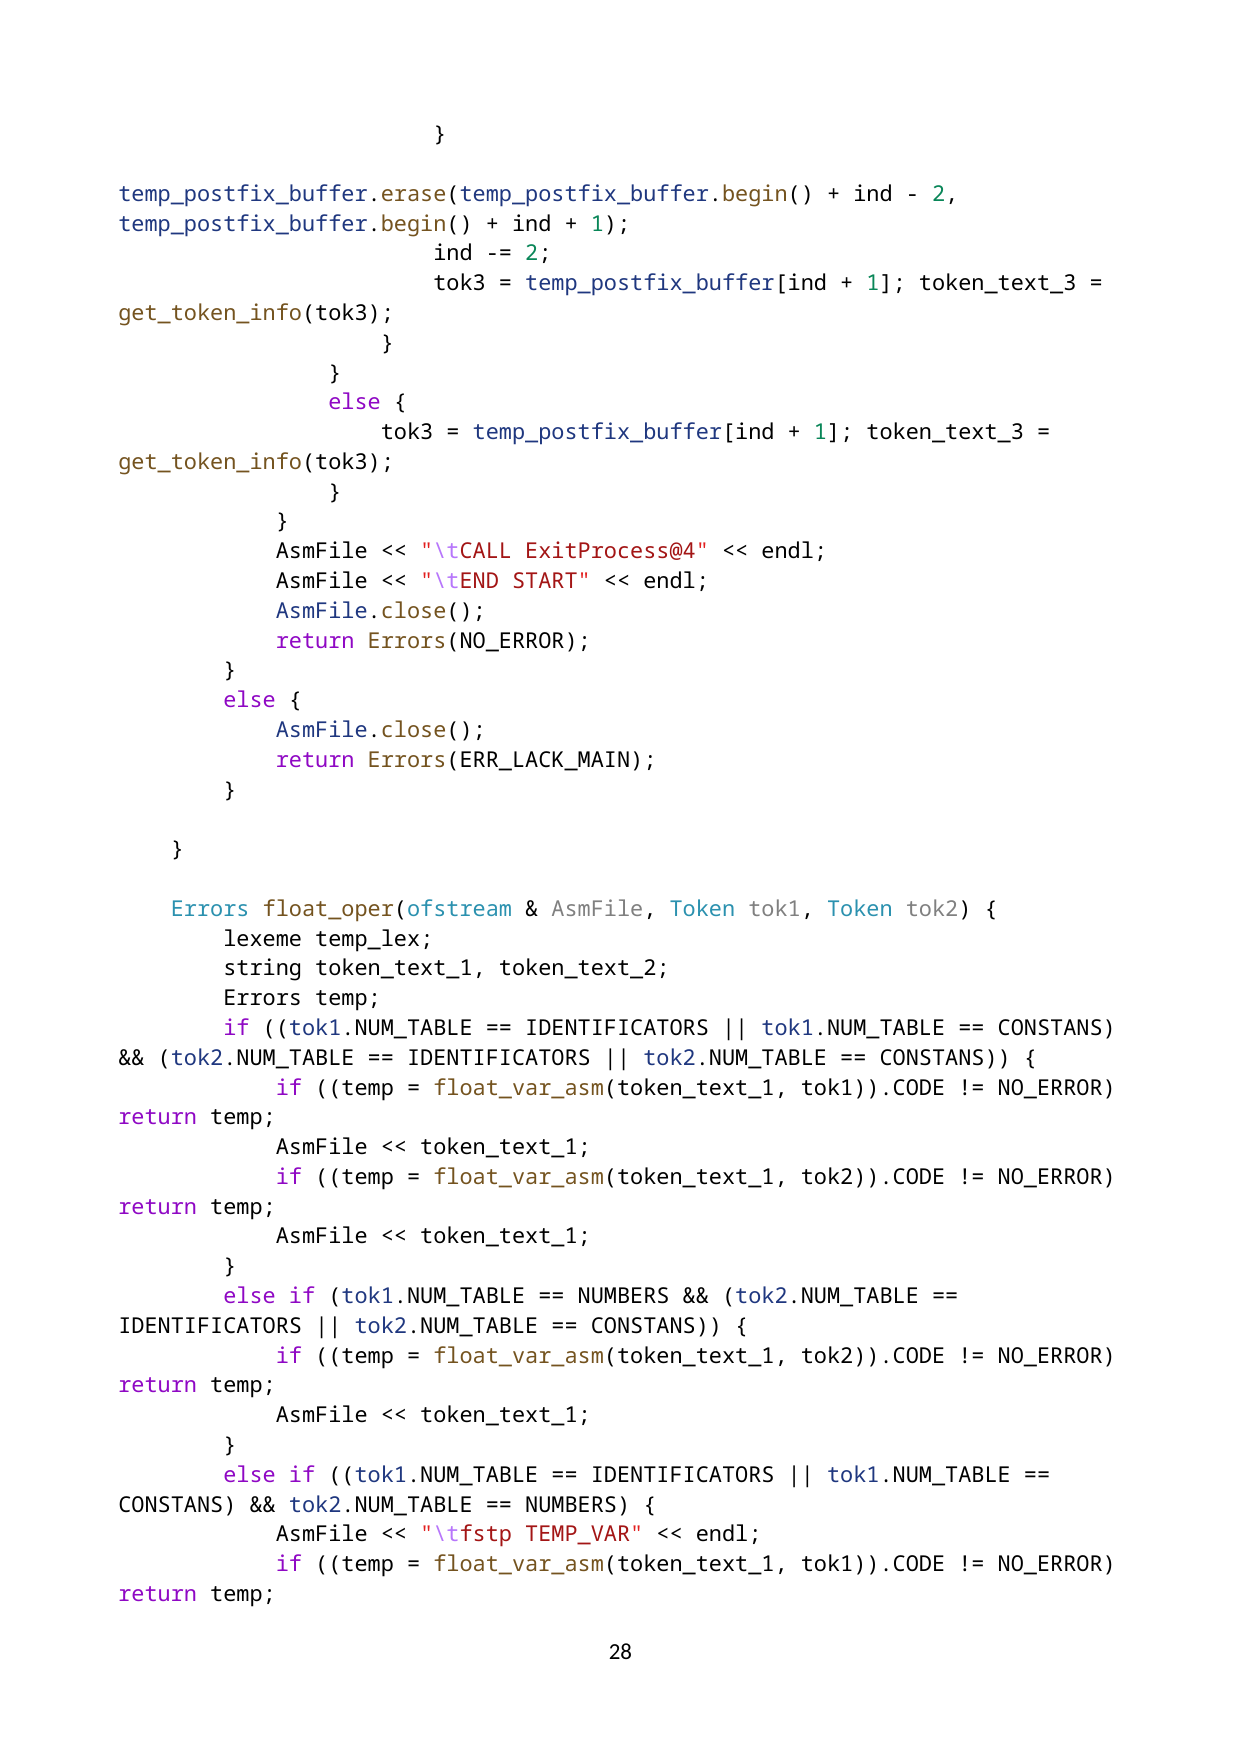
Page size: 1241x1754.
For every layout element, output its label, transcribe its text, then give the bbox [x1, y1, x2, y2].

text else if (tok1.NUM_TABLE == NUMBERS && (tok2.NUM_TABLE == IDENTIFICATORS || tok2.NUM_TABLE == CONSTANS)) { [118, 1280, 1122, 1339]
text temp_postfix_buffer.erase(temp_postfix_buffer.begin() + ind - 2, temp_postfix_buffer.begin() + ind + 1); [118, 148, 1122, 237]
text Errors float_oper(ofstream & AsmFile, Token tok1, Token tok2) { [118, 893, 1122, 922]
text } [118, 773, 1122, 803]
text AsmFile << "\tfstp TEMP_VAR" << endl; [118, 1518, 1122, 1548]
text if ((temp = float_var_asm(token_text_1, tok2)).CODE != NO_ERROR) return temp; [118, 1161, 1122, 1220]
text AsmFile.close(); [118, 595, 1122, 624]
text if ((temp = float_var_asm(token_text_1, tok1)).CODE != NO_ERROR) return temp; [118, 1548, 1122, 1608]
text return Errors(NO_ERROR); [118, 624, 1122, 654]
text AsmFile << token_text_1; [118, 1220, 1122, 1250]
text if ((tok1.NUM_TABLE == IDENTIFICATORS || tok1.NUM_TABLE == CONSTANS) && (tok2.NUM_TABLE == IDENTIFICATORS || tok2.NUM_TABLE == CONSTANS)) { [118, 1012, 1122, 1071]
text } [118, 1429, 1122, 1459]
text } [118, 833, 1122, 863]
text } [118, 327, 1122, 356]
text string token_text_1, token_text_2; [118, 952, 1122, 982]
text } [118, 1250, 1122, 1280]
text tok3 = temp_postfix_buffer[ind + 1]; token_text_3 = get_token_info(tok3); [118, 267, 1122, 327]
text AsmFile << token_text_1; [118, 1399, 1122, 1429]
text lexeme temp_lex; [118, 922, 1122, 952]
text tok3 = temp_postfix_buffer[ind + 1]; token_text_3 = get_token_info(tok3); [118, 416, 1122, 476]
text else if ((tok1.NUM_TABLE == IDENTIFICATORS || tok1.NUM_TABLE == CONSTANS) && tok2.NUM_TABLE == NUMBERS) { [118, 1459, 1122, 1518]
text AsmFile.close(); [118, 714, 1122, 744]
text AsmFile << "\tEND START" << endl; [118, 565, 1122, 595]
text return Errors(ERR_LACK_MAIN); [118, 744, 1122, 773]
text } [118, 654, 1122, 684]
text } [118, 476, 1122, 505]
text if ((temp = float_var_asm(token_text_1, tok1)).CODE != NO_ERROR) return temp; [118, 1071, 1122, 1131]
text AsmFile << token_text_1; [118, 1131, 1122, 1161]
text } [118, 356, 1122, 386]
text ind -= 2; [118, 237, 1122, 267]
text Errors temp; [118, 982, 1122, 1012]
text if ((temp = float_var_asm(token_text_1, tok2)).CODE != NO_ERROR) return temp; [118, 1339, 1122, 1399]
text } [118, 505, 1122, 535]
text else { [118, 386, 1122, 416]
text AsmFile << "\tCALL ExitProcess@4" << endl; [118, 535, 1122, 565]
text else { [118, 684, 1122, 714]
text } [118, 118, 1122, 148]
